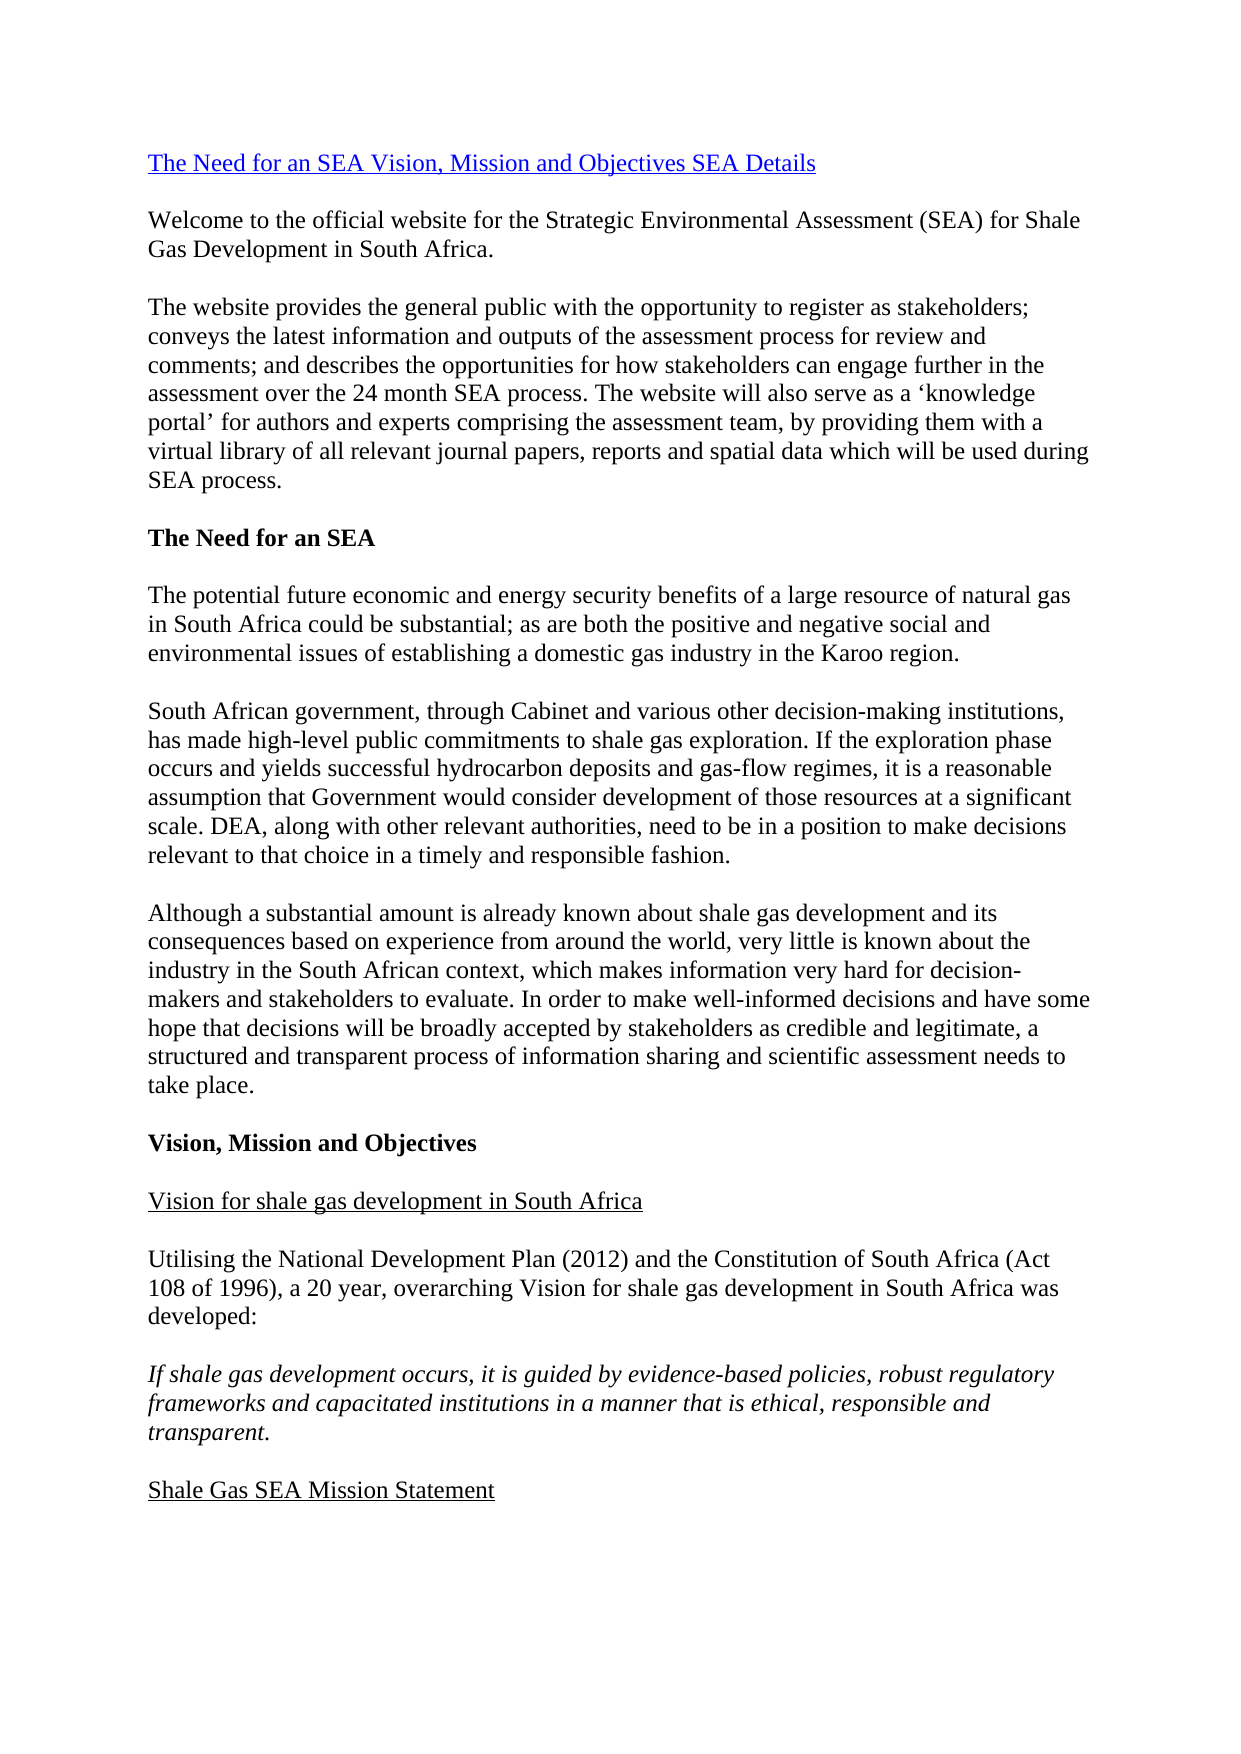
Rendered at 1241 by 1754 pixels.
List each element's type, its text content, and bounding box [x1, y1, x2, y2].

text Vision for shale gas development in South Africa [148, 1186, 1093, 1215]
text Shale Gas SEA Mission Statement [148, 1475, 1093, 1503]
text The Need for an SEA [148, 523, 1093, 551]
text If shale gas development occurs, it is guided by evidence-based policies, robust regulatory frameworks and capacitated institutions in a manner that is ethical, responsible and transparent. [148, 1359, 1093, 1446]
text The Need for an SEA Vision, Mission and Objectives SEA Details [148, 148, 1093, 176]
text The website provides the general public with the opportunity to register as stakeholders; conveys the latest information and outputs of the assessment process for review and comments; and describes the opportunities for how stakeholders can engage further in the assessment over the 24 month SEA process. The website will also serve as a ‘knowledge portal’ for authors and experts comprising the assessment team, by providing them with a virtual library of all relevant journal papers, reports and spatial data which will be used during SEA process. [148, 292, 1093, 493]
text Utilising the National Development Plan (2012) and the Constitution of South Africa (Act 108 of 1996), a 20 year, overarching Vision for shale gas development in South Africa was developed: [148, 1244, 1093, 1330]
text Vision, Mission and Objectives [148, 1128, 1093, 1157]
text Welcome to the official website for the Strategic Environmental Assessment (SEA) for Shale Gas Development in South Africa. [148, 206, 1093, 263]
text The potential future economic and energy security benefits of a large resource of natural gas in South Africa could be substantial; as are both the positive and negative social and environmental issues of establishing a domestic gas industry in the Karoo region. [148, 581, 1093, 667]
text Although a substantial amount is already known about shale gas development and its consequences based on experience from around the world, very little is known about the industry in the South African context, which makes information very hard for decision-makers and stakeholders to evaluate. In order to make well-informed decisions and have some hope that decisions will be broadly accepted by stakeholders as credible and legitimate, a structured and transparent process of information sharing and scientific assessment needs to take place. [148, 898, 1093, 1099]
text South African government, through Cabinet and various other decision-making institutions, has made high-level public commitments to shale gas exploration. If the exploration phase occurs and yields successful hydrocarbon deposits and gas-flow regimes, it is a reasonable assumption that Government would consider development of those resources at a significant scale. DEA, along with other relevant authorities, need to be in a position to make decisions relevant to that choice in a timely and responsible fashion. [148, 696, 1093, 868]
